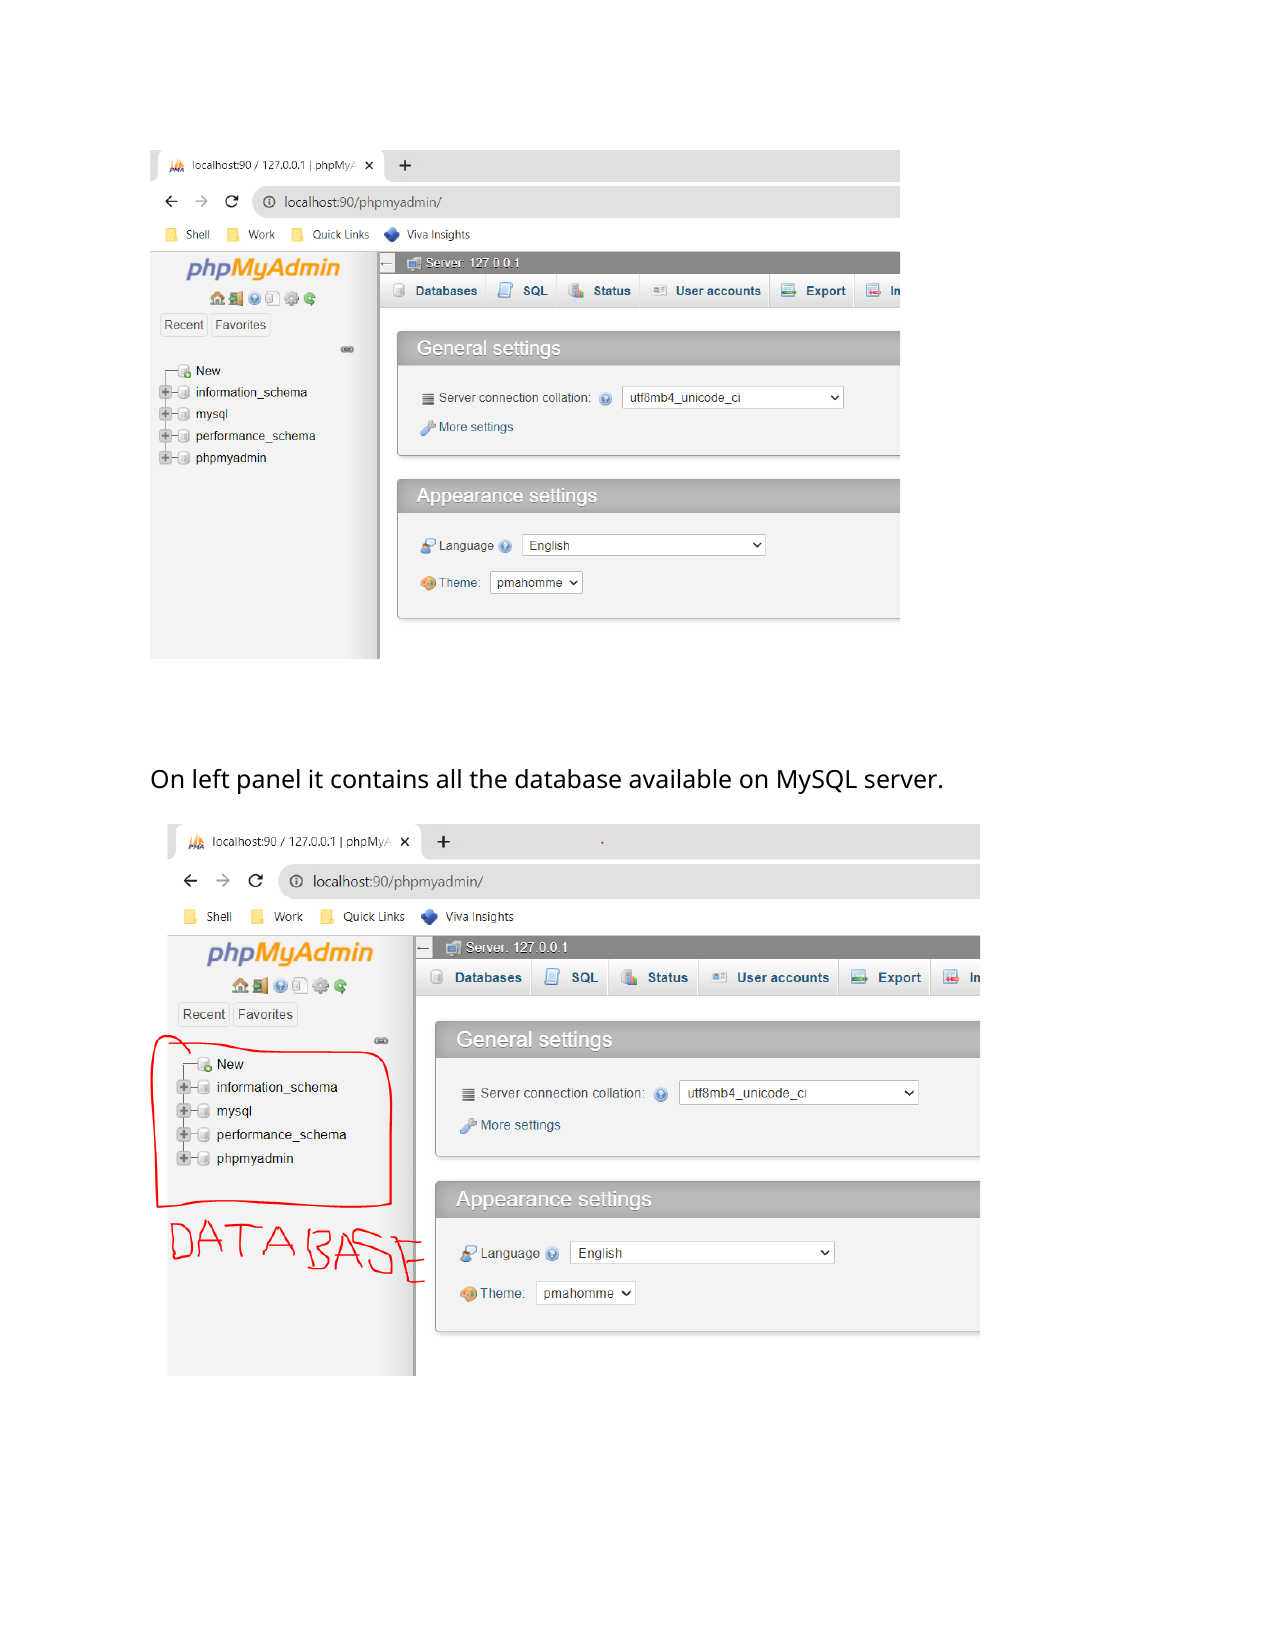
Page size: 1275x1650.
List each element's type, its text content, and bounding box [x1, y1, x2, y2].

text On left panel it contains all the database available on MySQL server. [150, 756, 1125, 795]
picture [150, 150, 901, 659]
picture [150, 824, 980, 1376]
